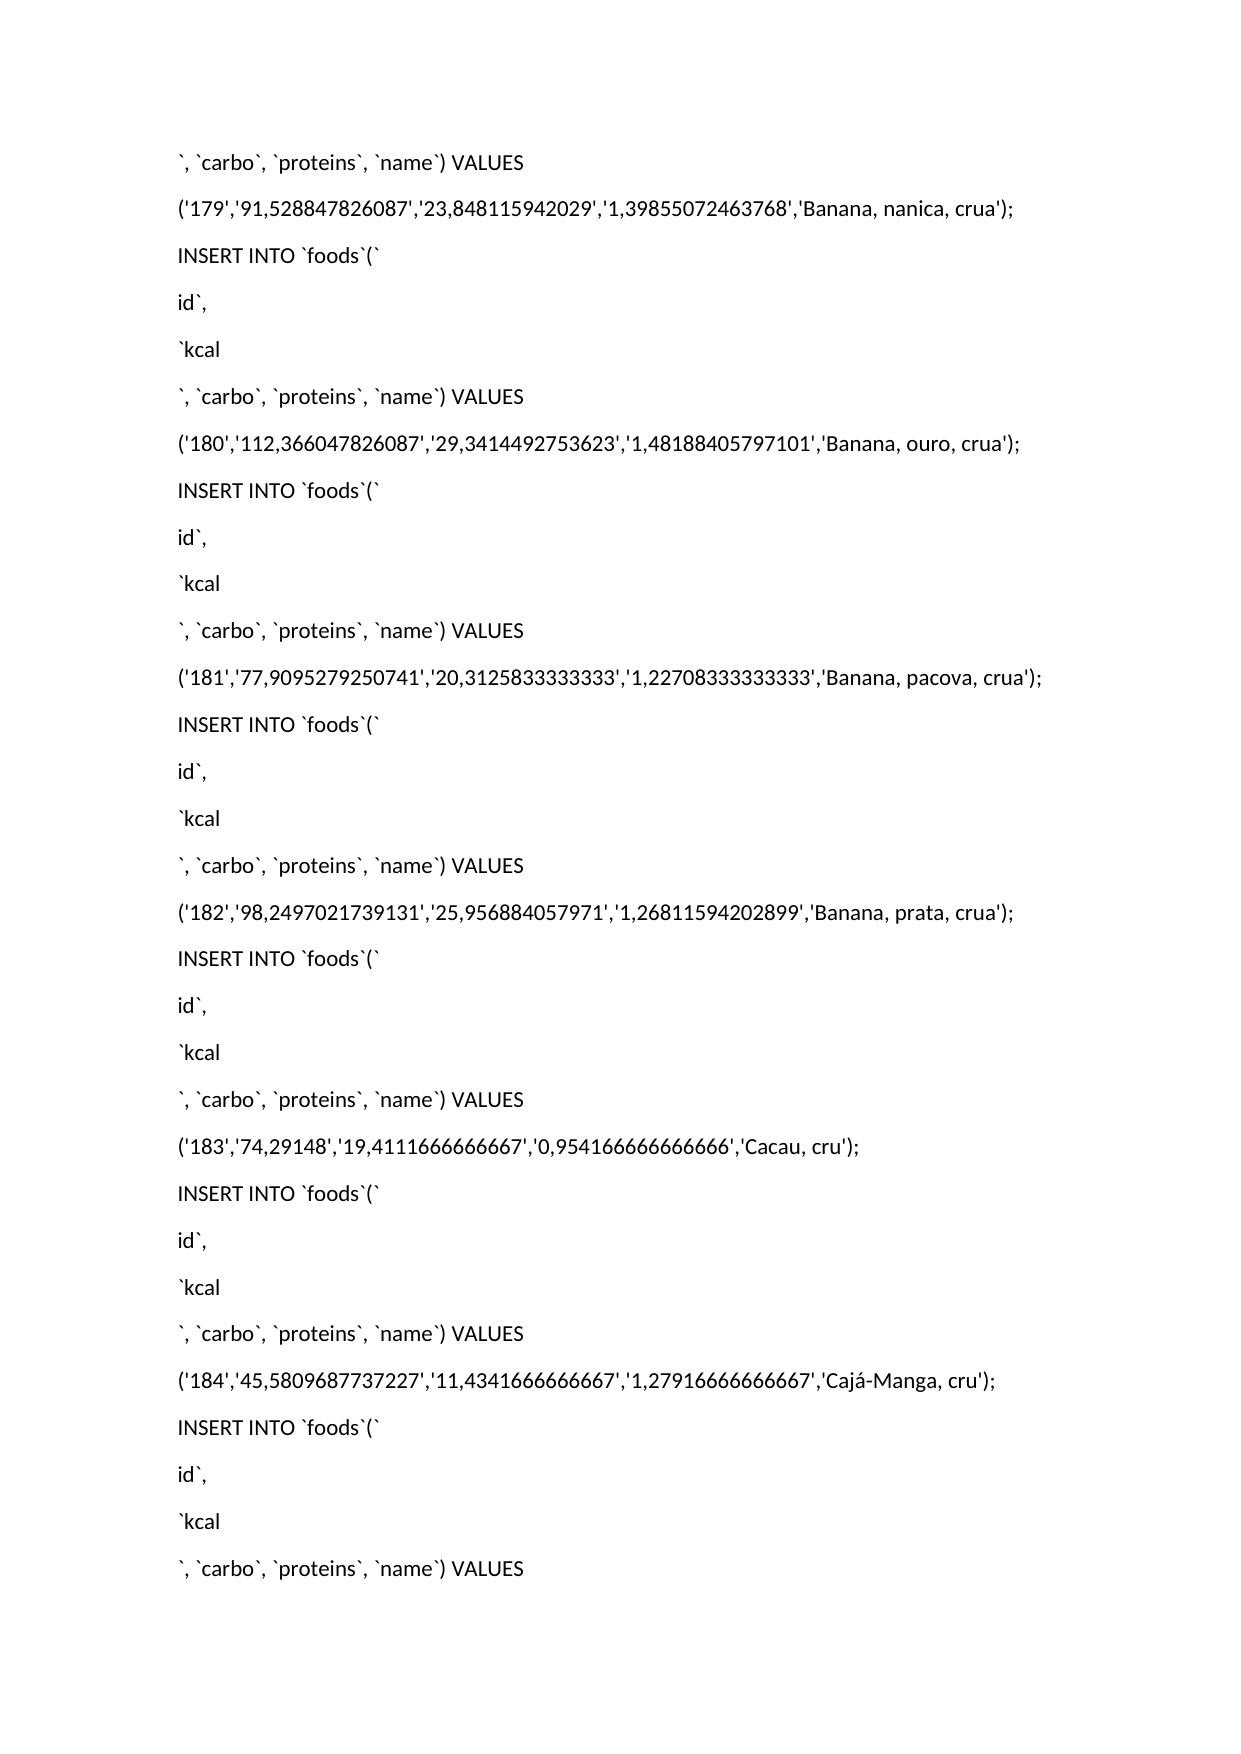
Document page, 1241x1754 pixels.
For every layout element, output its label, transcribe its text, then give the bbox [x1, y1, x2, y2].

text `, `carbo`, `proteins`, `name`) VALUES [177, 1319, 1063, 1347]
text ('183','74,29148','19,4111666666667','0,954166666666666','Cacau, cru'); [177, 1132, 1063, 1160]
text `kcal [177, 335, 1063, 363]
text INSERT INTO `foods`(` [177, 1413, 1063, 1441]
text ('180','112,366047826087','29,3414492753623','1,48188405797101','Banana, ouro, crua'); [177, 429, 1063, 457]
text id`, [177, 1226, 1063, 1254]
text INSERT INTO `foods`(` [177, 476, 1063, 504]
text ('181','77,9095279250741','20,3125833333333','1,22708333333333','Banana, pacova, crua'); [177, 663, 1063, 691]
text INSERT INTO `foods`(` [177, 710, 1063, 738]
text `, `carbo`, `proteins`, `name`) VALUES [177, 148, 1063, 176]
text `, `carbo`, `proteins`, `name`) VALUES [177, 616, 1063, 644]
text INSERT INTO `foods`(` [177, 1179, 1063, 1207]
text INSERT INTO `foods`(` [177, 241, 1063, 269]
text `, `carbo`, `proteins`, `name`) VALUES [177, 851, 1063, 879]
text `kcal [177, 804, 1063, 832]
text `kcal [177, 1273, 1063, 1301]
text `, `carbo`, `proteins`, `name`) VALUES [177, 382, 1063, 410]
text `, `carbo`, `proteins`, `name`) VALUES [177, 1554, 1063, 1582]
text `kcal [177, 1507, 1063, 1535]
text ('182','98,2497021739131','25,956884057971','1,26811594202899','Banana, prata, crua'); [177, 898, 1063, 926]
text id`, [177, 757, 1063, 785]
text `kcal [177, 569, 1063, 597]
text INSERT INTO `foods`(` [177, 944, 1063, 972]
text id`, [177, 288, 1063, 316]
text id`, [177, 523, 1063, 551]
text id`, [177, 1460, 1063, 1488]
text `kcal [177, 1038, 1063, 1066]
text id`, [177, 991, 1063, 1019]
text ('184','45,5809687737227','11,4341666666667','1,27916666666667','Cajá-Manga, cru'); [177, 1366, 1063, 1394]
text `, `carbo`, `proteins`, `name`) VALUES [177, 1085, 1063, 1113]
text ('179','91,528847826087','23,848115942029','1,39855072463768','Banana, nanica, crua'); [177, 194, 1063, 222]
